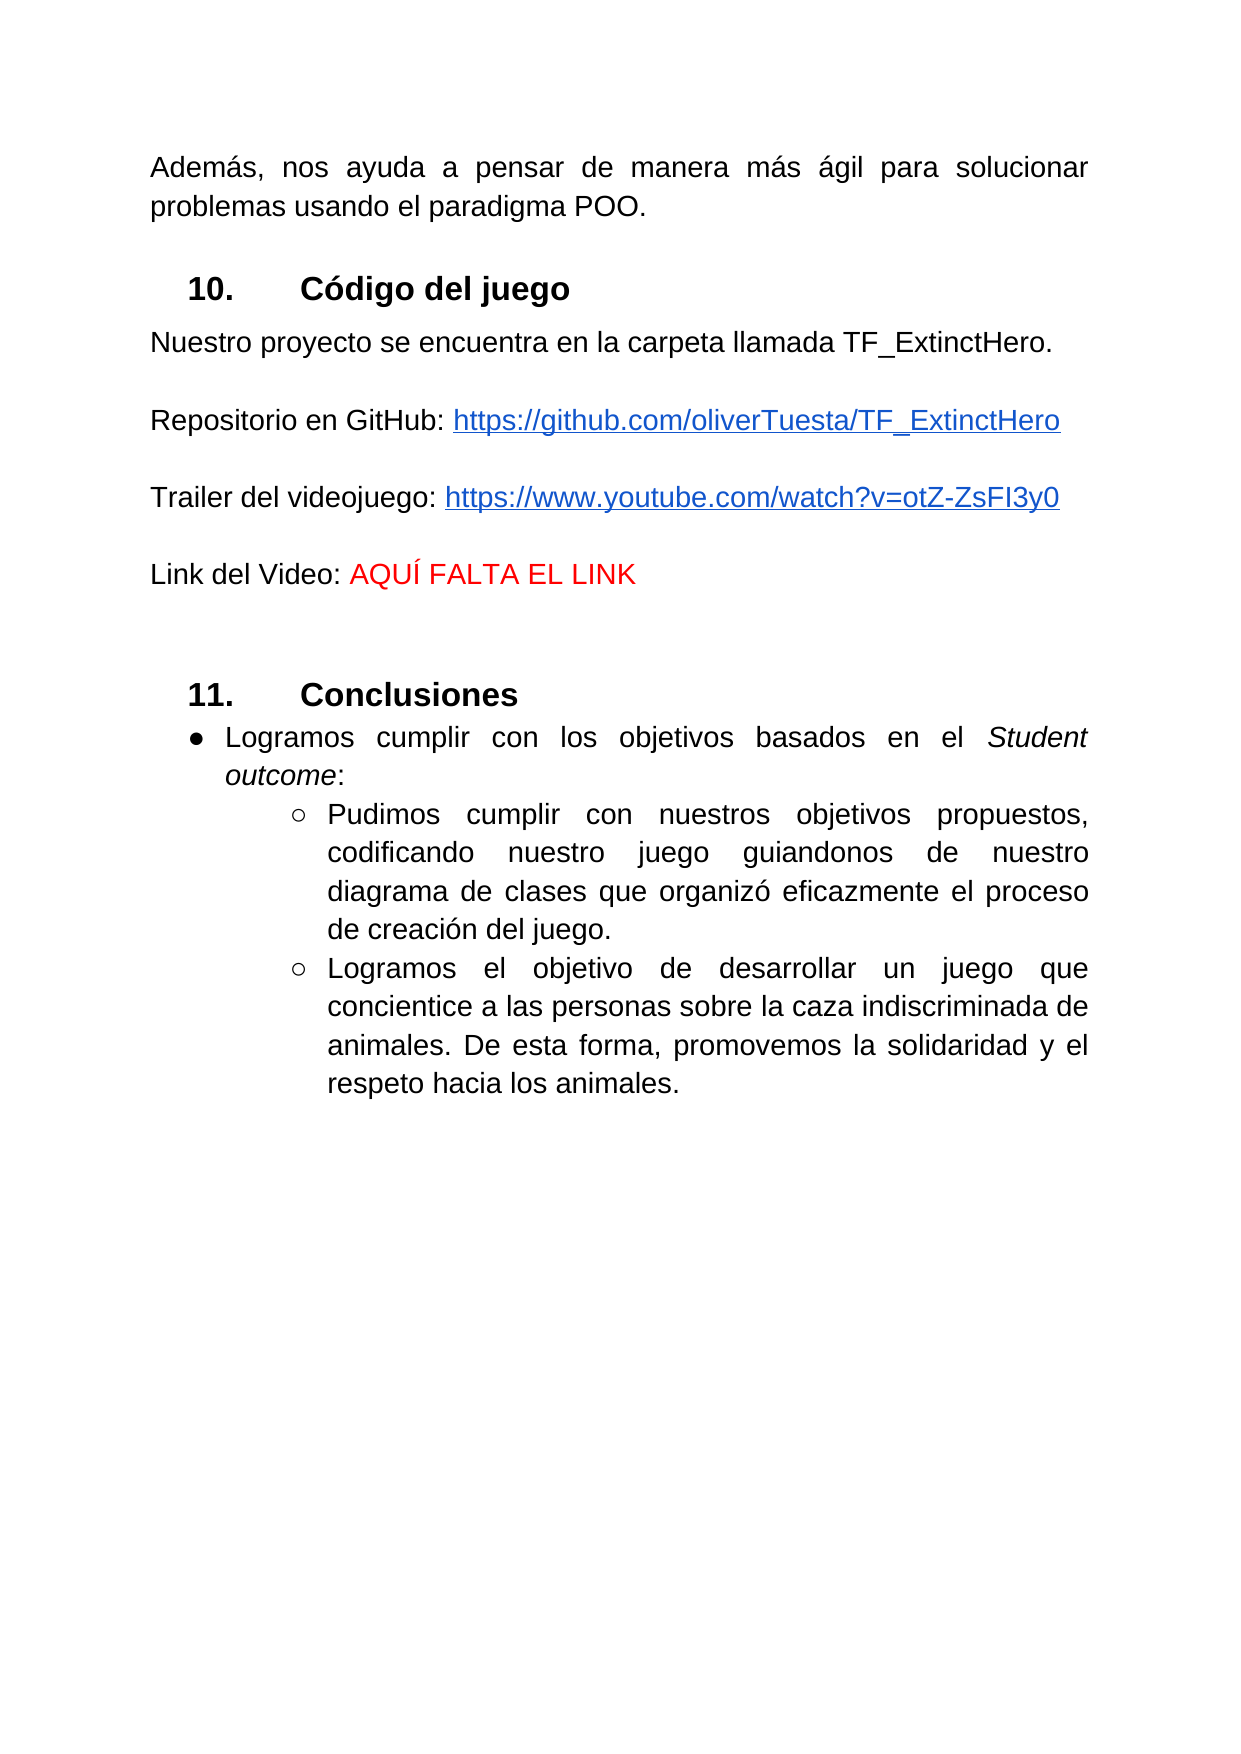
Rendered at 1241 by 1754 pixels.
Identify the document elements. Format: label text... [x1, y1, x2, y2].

list Logramos cumplir con los objetivos basados en el Student outcome: [187, 719, 1090, 792]
text Link del Video: AQUÍ FALTA EL LINK [150, 557, 1090, 590]
text Trailer del videojuego: https://www.youtube.com/watch?v=otZ-ZsFI3y0 [150, 479, 1090, 513]
list Pudimos cumplir con nuestros objetivos propuestos, codificando nuestro juego guiandonos de nuestro diagrama de clases que organizó eficazmente el proceso de creación del juego. [289, 797, 1090, 946]
list Logramos el objetivo de desarrollar un juego que concientice a las personas sobre la caza indiscriminada de animales. De esta forma, promovemos la solidaridad y el respeto hacia los animales. [289, 951, 1090, 1100]
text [150, 150, 1090, 222]
text Nuestro proyecto se encuentra en la carpeta llamada TF_ExtinctHero. [150, 325, 1090, 359]
subtitle Conclusiones [187, 675, 1090, 714]
subtitle Código del juego [187, 269, 1090, 307]
text Repositorio en GitHub: https://github.com/oliverTuesta/TF_ExtinctHero [150, 402, 1090, 436]
